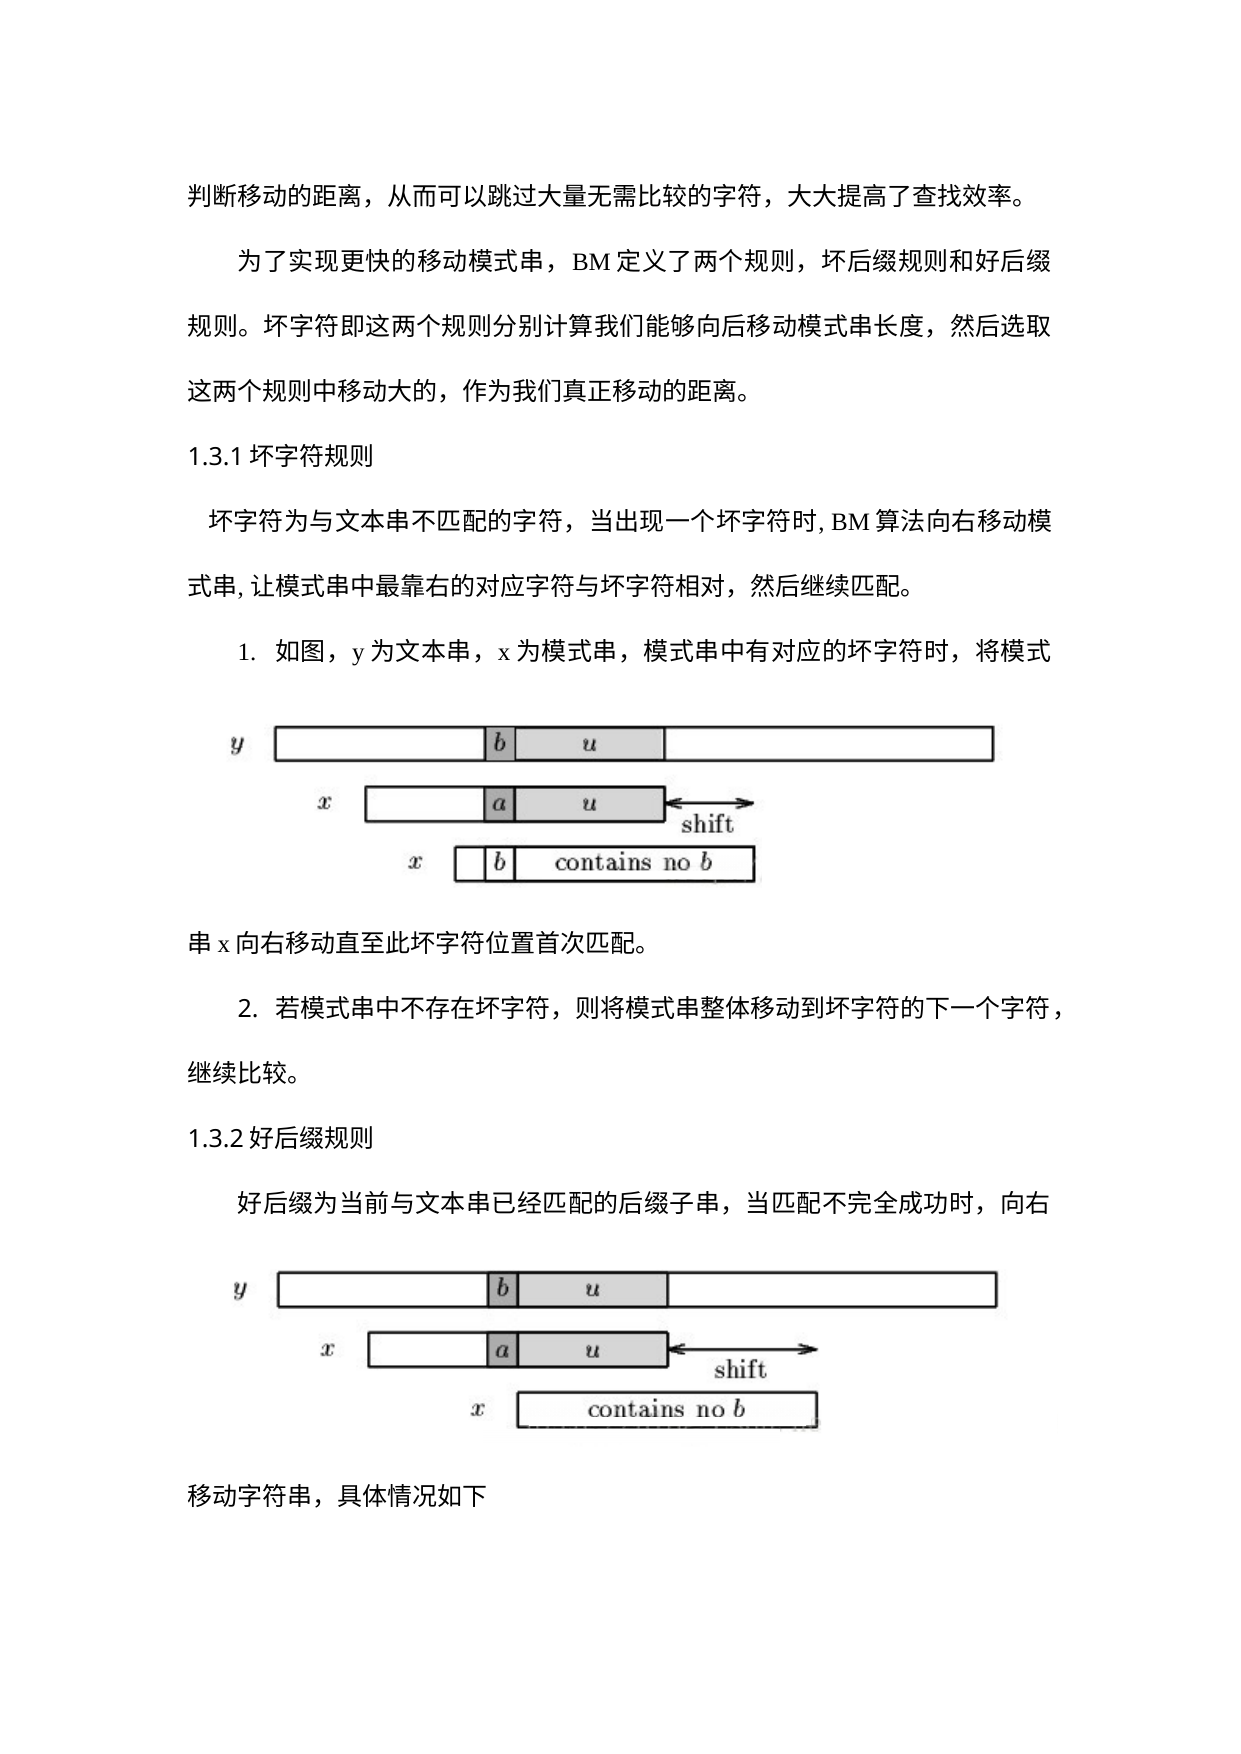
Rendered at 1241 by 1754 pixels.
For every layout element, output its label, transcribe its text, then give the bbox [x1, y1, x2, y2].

text 1.3.1坏字符规则 [187, 422, 1053, 487]
list 若模式串中不存在坏字符，则将模式串整体移动到坏字符的下一个字符，继续比较。 [187, 974, 1053, 1104]
text 为了实现更快的移动模式串，BM定义了两个规则，坏后缀规则和好后缀规则。坏字符即这两个规则分别计算我们能够向后移动模式串长度，然后选取这两个规则中移动大的，作为我们真正移动的距离。 [187, 227, 1053, 422]
picture [219, 1257, 1075, 1461]
picture [202, 712, 1228, 903]
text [187, 162, 1053, 227]
text 1.3.2好后缀规则 [187, 1104, 1053, 1169]
text 坏字符为与文本串不匹配的字符，当出现一个坏字符时, BM算法向右移动模式串, 让模式串中最靠右的对应字符与坏字符相对，然后继续匹配。 [187, 487, 1053, 617]
